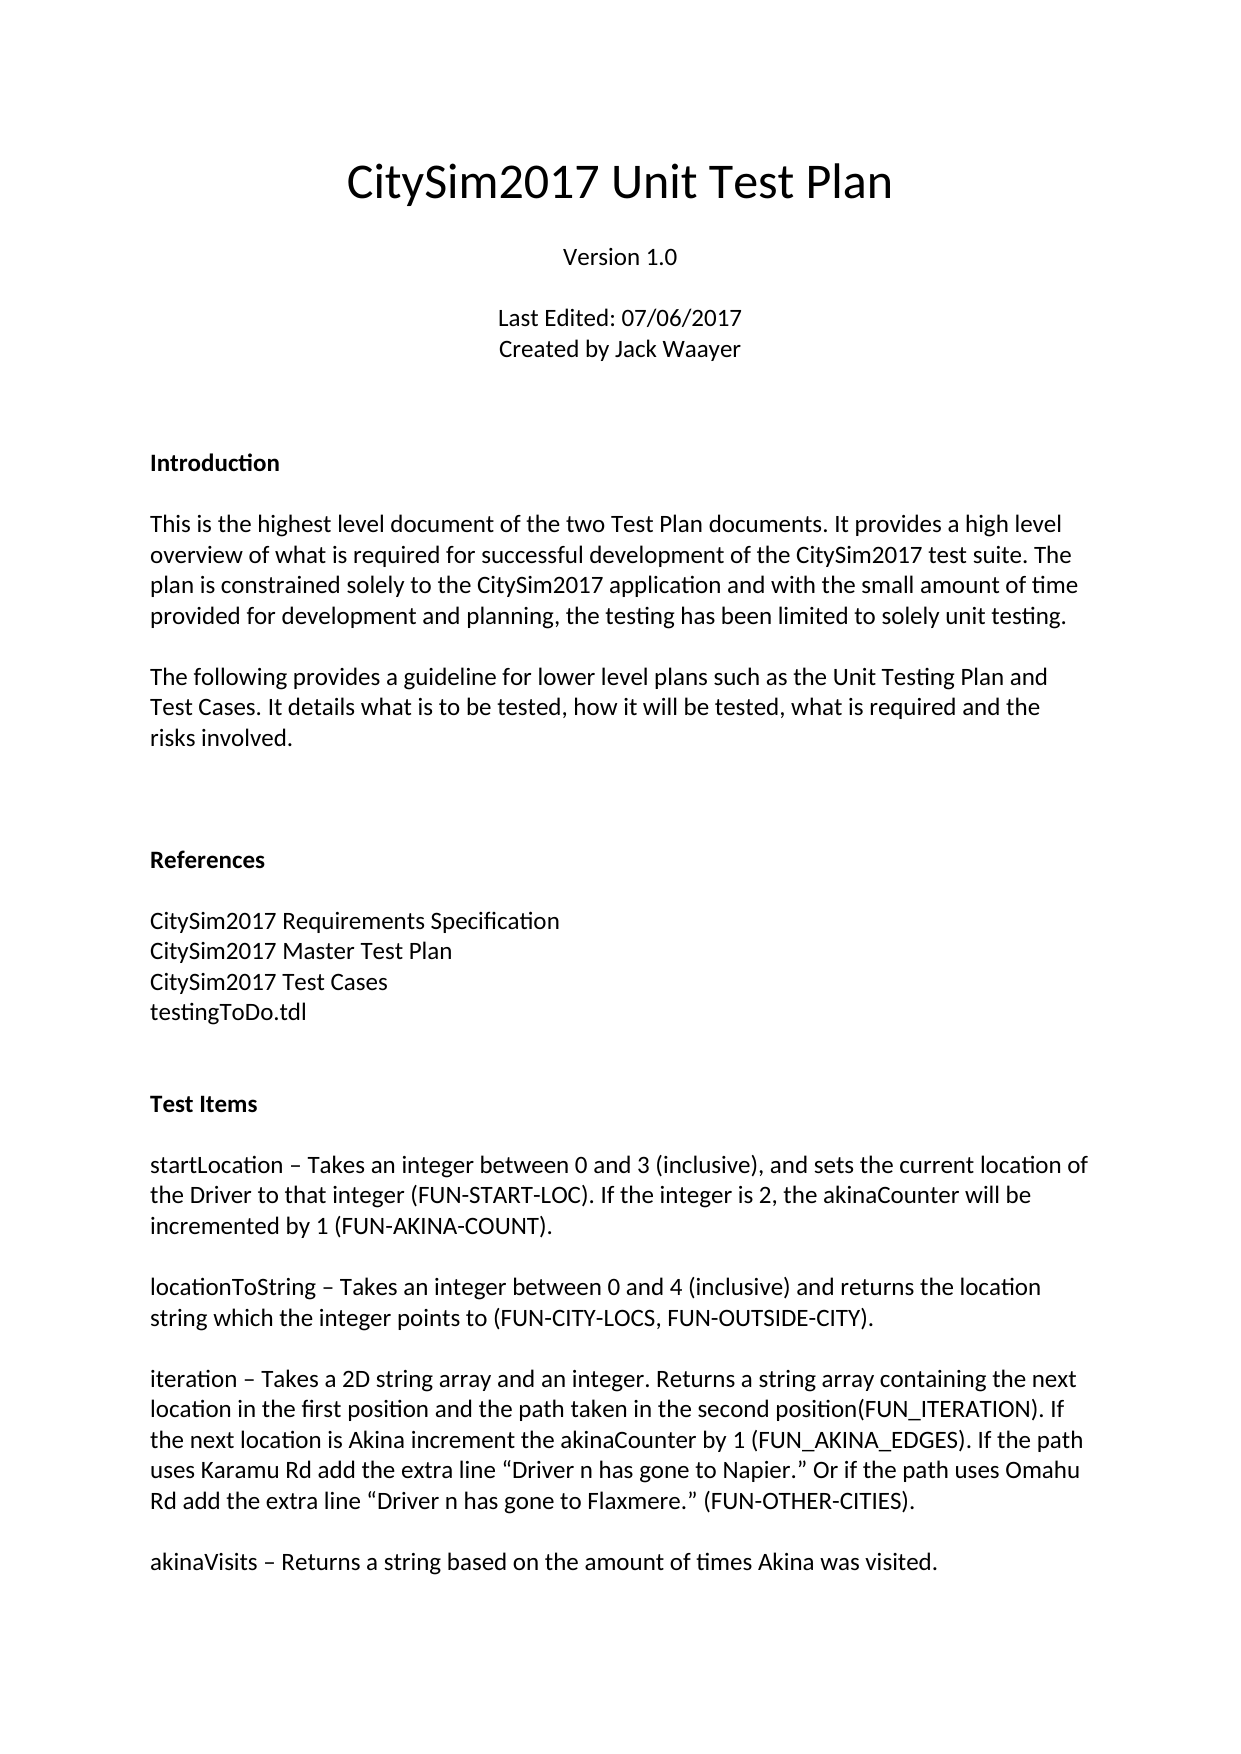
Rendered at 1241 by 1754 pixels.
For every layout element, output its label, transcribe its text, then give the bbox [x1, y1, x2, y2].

text akinaVisits – Returns a string based on the amount of times Akina was visited. [150, 1546, 1090, 1576]
text CitySim2017 Unit Test Plan [150, 150, 1090, 211]
text Introduction [150, 447, 1090, 478]
text The following provides a guideline for lower level plans such as the Unit Testing Plan and Test Cases. It details what is to be tested, how it will be tested, what is required and the risks involved. [150, 661, 1090, 752]
text CitySim2017 Master Test Plan [150, 936, 1090, 966]
text locationToString – Takes an integer between 0 and 4 (inclusive) and returns the location string which the integer points to (FUN-CITY-LOCS, FUN-OUTSIDE-CITY). [150, 1271, 1090, 1332]
text iteration – Takes a 2D string array and an integer. Returns a string array containing the next location in the first position and the path taken in the second position(FUN_ITERATION). If the next location is Akina increment the akinaCounter by 1 (FUN_AKINA_EDGES). If the path uses Karamu Rd add the extra line “Driver n has gone to Napier.” Or if the path uses Omahu Rd add the extra line “Driver n has gone to Flaxmere.” (FUN-OTHER-CITIES). [150, 1363, 1090, 1515]
text CitySim2017 Requirements Specification [150, 905, 1090, 936]
text startLocation – Takes an integer between 0 and 3 (inclusive), and sets the current location of the Driver to that integer (FUN-START-LOC). If the integer is 2, the akinaCounter will be incremented by 1 (FUN-AKINA-COUNT). [150, 1149, 1090, 1241]
text References [150, 844, 1090, 874]
text Last Edited: 07/06/2017 [150, 303, 1090, 333]
text Test Items [150, 1088, 1090, 1119]
text Created by Jack Waayer [150, 333, 1090, 364]
text CitySim2017 Test Cases [150, 966, 1090, 997]
text Version 1.0 [150, 242, 1090, 272]
text testingToDo.tdl [150, 997, 1090, 1027]
text This is the highest level document of the two Test Plan documents. It provides a high level overview of what is required for successful development of the CitySim2017 test suite. The plan is constrained solely to the CitySim2017 application and with the small amount of time provided for development and planning, the testing has been limited to solely unit testing. [150, 508, 1090, 630]
